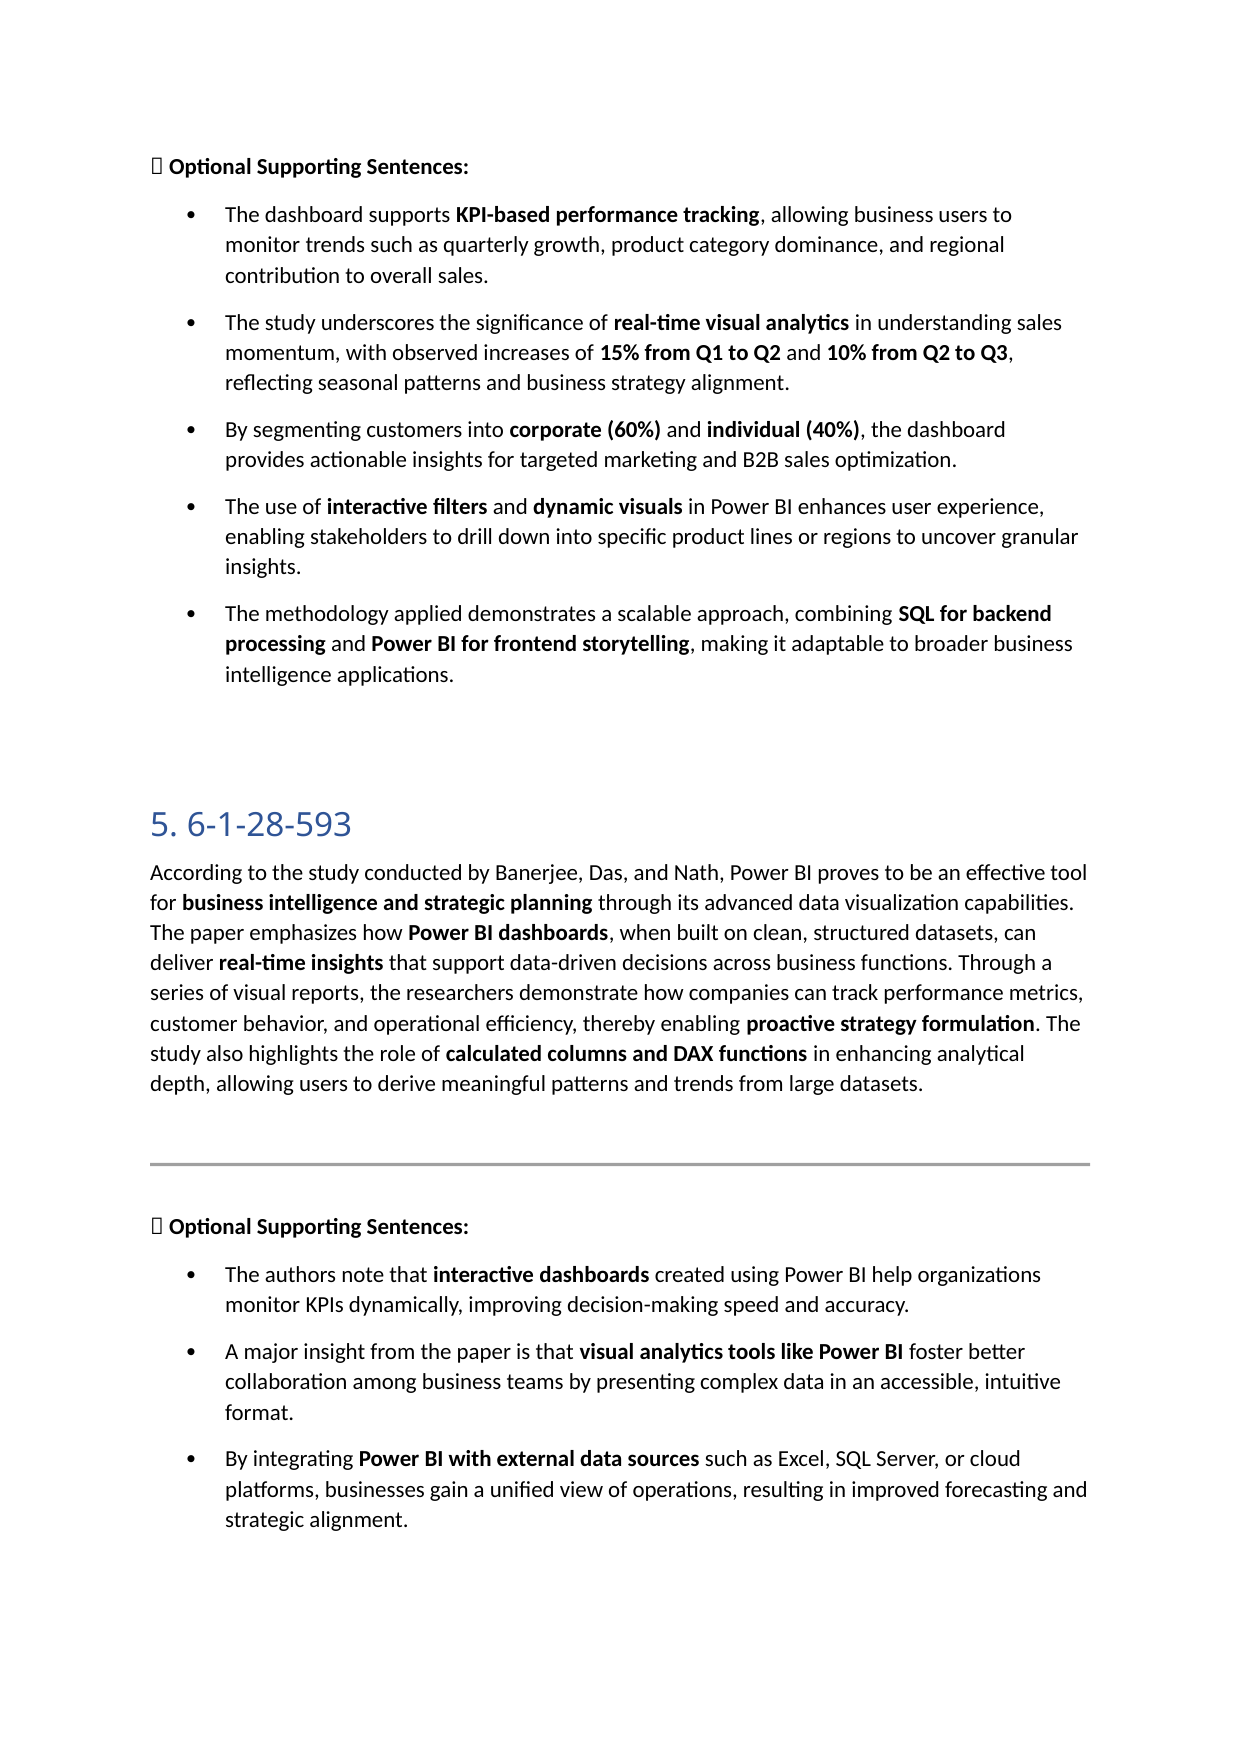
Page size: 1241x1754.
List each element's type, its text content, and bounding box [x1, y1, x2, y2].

list By segmenting customers into corporate (60%) and individual (40%), the dashboard provides actionable insights for targeted marketing and B2B sales optimization. [187, 415, 1090, 473]
subtitle 5. 6-1-28-593 [150, 800, 1090, 846]
list By integrating Power BI with external data sources such as Excel, SQL Server, or cloud platforms, businesses gain a unified view of operations, resulting in improved forecasting and strategic alignment. [187, 1444, 1090, 1533]
list The authors note that interactive dashboards created using Power BI help organizations monitor KPIs dynamically, improving decision-making speed and accuracy. [187, 1260, 1090, 1318]
text 🔹 Optional Supporting Sentences: [150, 150, 1090, 181]
list The methodology applied demonstrates a scalable approach, combining SQL for backend processing and Power BI for frontend storytelling, making it adaptable to broader business intelligence applications. [187, 599, 1090, 688]
text According to the study conducted by Banerjee, Das, and Nath, Power BI proves to be an effective tool for business intelligence and strategic planning through its advanced data visualization capabilities. The paper emphasizes how Power BI dashboards, when built on clean, structured datasets, can deliver real-time insights that support data-driven decisions across business functions. Through a series of visual reports, the researchers demonstrate how companies can track performance metrics, customer behavior, and operational efficiency, thereby enabling proactive strategy formulation. The study also highlights the role of calculated columns and DAX functions in enhancing analytical depth, allowing users to derive meaningful patterns and trends from large datasets. [150, 858, 1090, 1097]
list A major insight from the paper is that visual analytics tools like Power BI foster better collaboration among business teams by presenting complex data in an accessible, intuitive format. [187, 1337, 1090, 1426]
list The study underscores the significance of real-time visual analytics in understanding sales momentum, with observed increases of 15% from Q1 to Q2 and 10% from Q2 to Q3, reflecting seasonal patterns and business strategy alignment. [187, 308, 1090, 396]
text 🔹 Optional Supporting Sentences: [150, 1210, 1090, 1241]
list The dashboard supports KPI-based performance tracking, allowing business users to monitor trends such as quarterly growth, product category dominance, and regional contribution to overall sales. [187, 200, 1090, 289]
